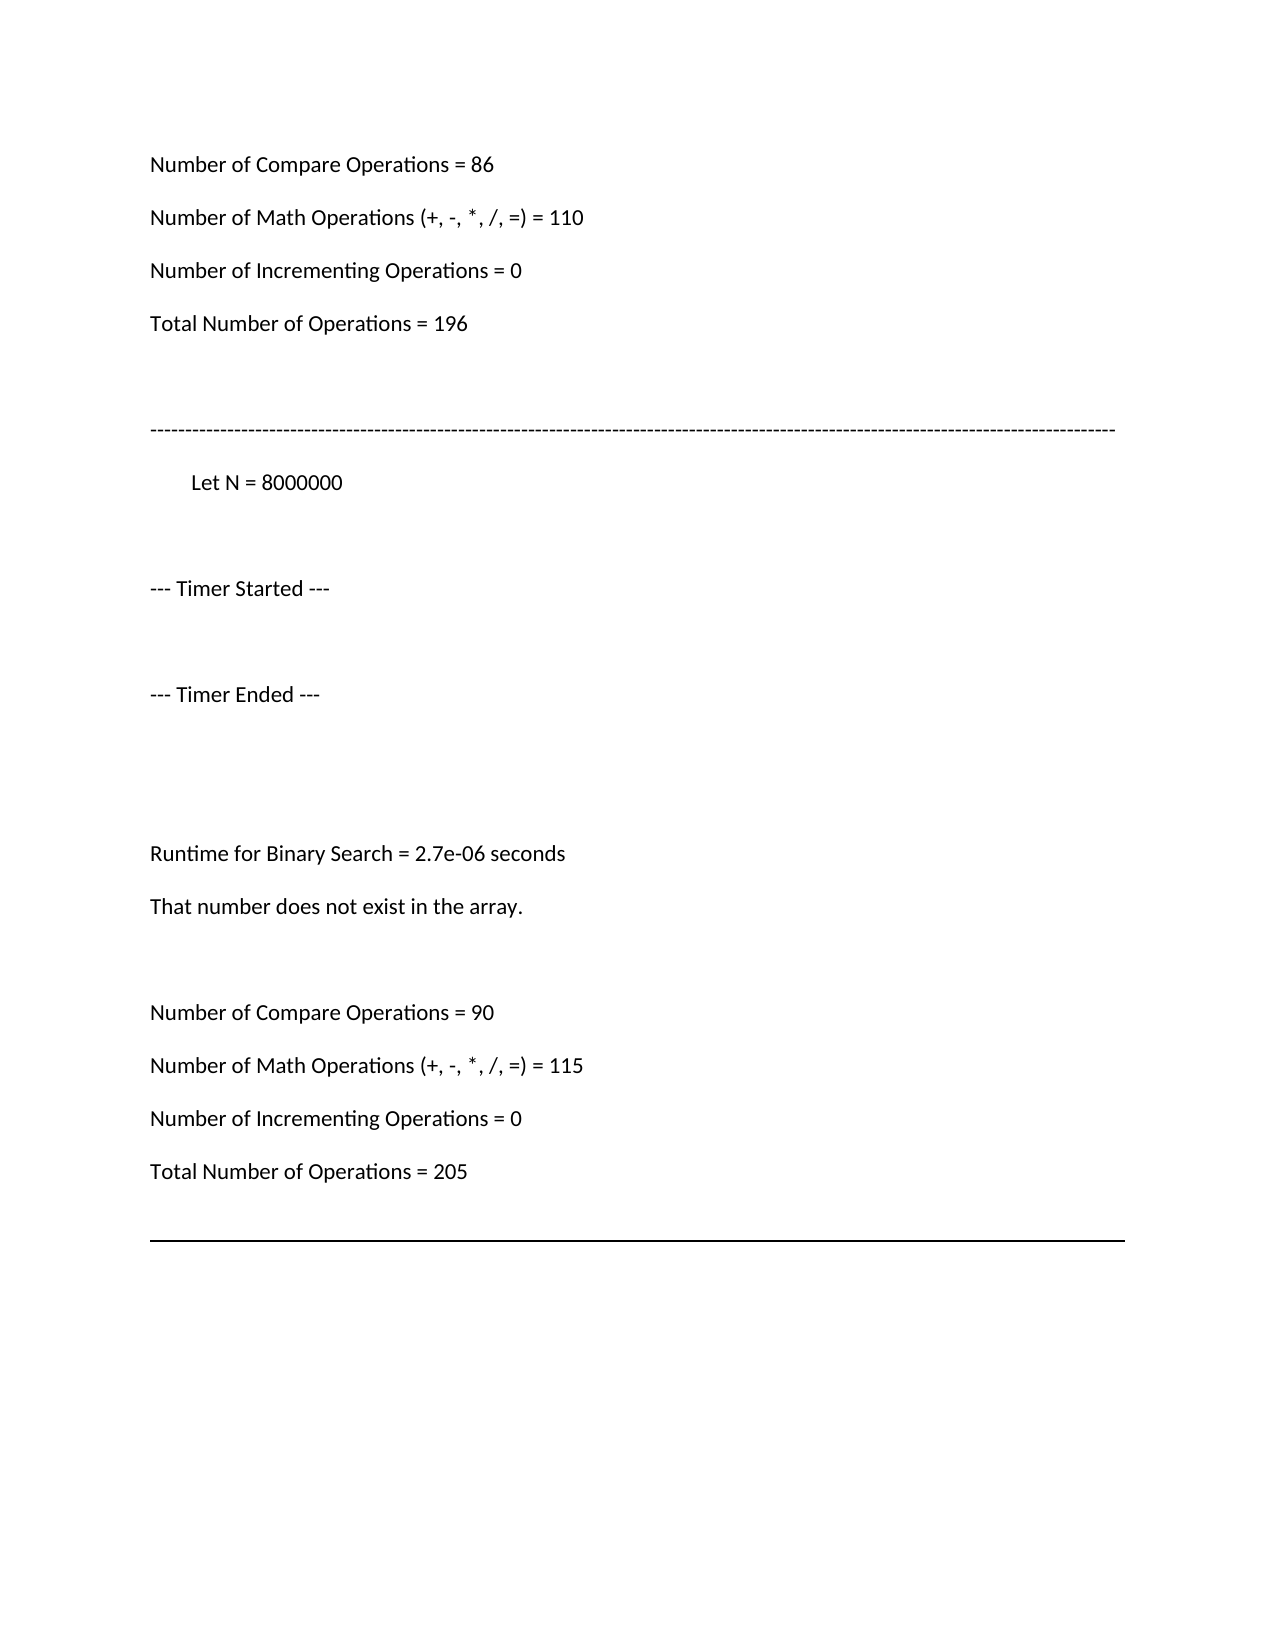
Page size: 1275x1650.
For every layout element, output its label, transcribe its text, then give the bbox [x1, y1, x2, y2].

text Number of Compare Operations = 90 [150, 998, 1125, 1026]
text ------------------------------------------------------------------------------------------------------------------------------------------ [150, 415, 1125, 443]
text Number of Math Operations (+, -, *, /, =) = 110 [150, 203, 1125, 231]
text --- Timer Ended --- [150, 680, 1125, 708]
text That number does not exist in the array. [150, 892, 1125, 920]
text Number of Incrementing Operations = 0 [150, 256, 1125, 284]
text --- Timer Started --- [150, 574, 1125, 602]
text Total Number of Operations = 196 [150, 309, 1125, 337]
text Let N = 8000000 [150, 468, 1125, 496]
text Runtime for Binary Search = 2.7e-06 seconds [150, 839, 1125, 867]
text Number of Incrementing Operations = 0 [150, 1104, 1125, 1132]
text Number of Math Operations (+, -, *, /, =) = 115 [150, 1051, 1125, 1079]
text Total Number of Operations = 205 [150, 1157, 1125, 1185]
text Number of Compare Operations = 86 [150, 150, 1125, 178]
